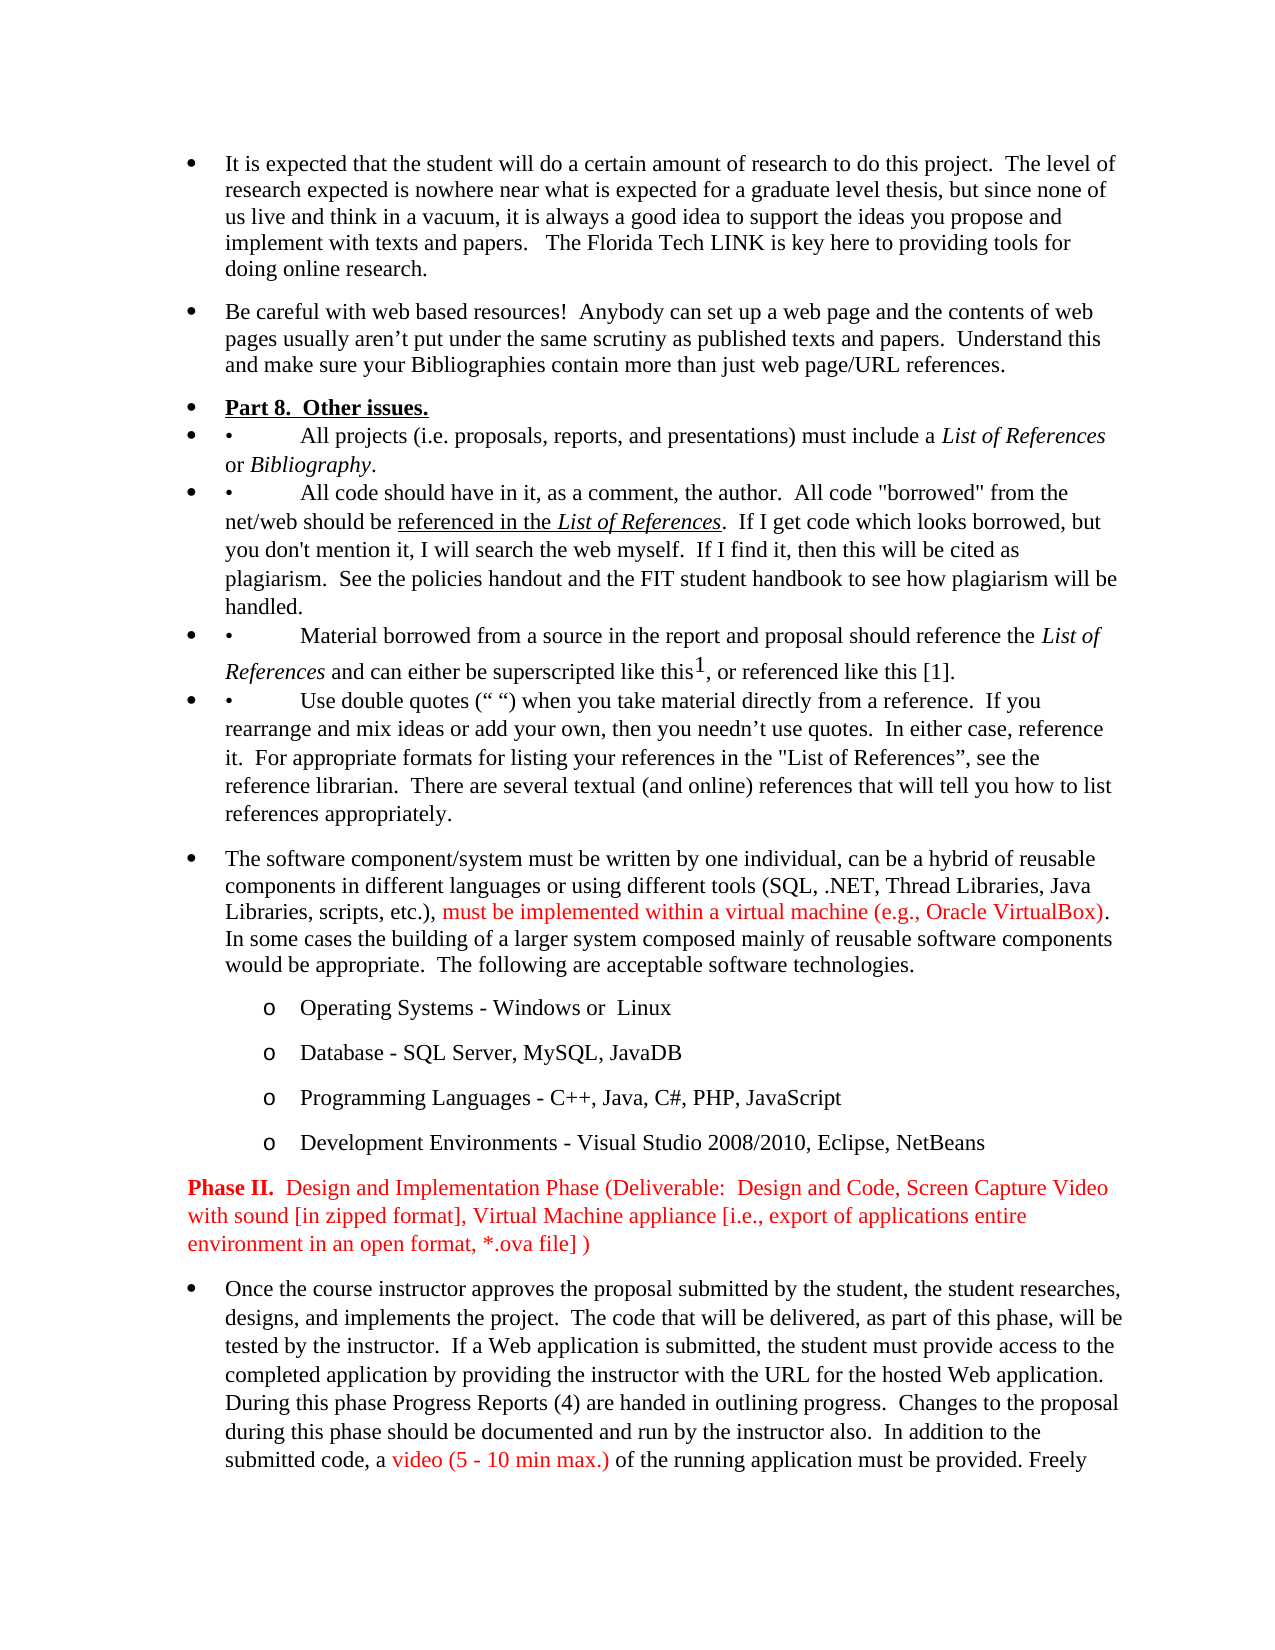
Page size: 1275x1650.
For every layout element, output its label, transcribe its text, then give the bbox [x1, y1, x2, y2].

list Operating Systems - Windows or Linux [262, 994, 1125, 1022]
list Database - SQL Server, MySQL, JavaDB [262, 1039, 1125, 1067]
list Part 8. Other issues. [187, 394, 1125, 421]
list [187, 1276, 1125, 1472]
list Be careful with web based resources! Anybody can set up a web page and the contents of web pages usually aren’t put under the same scrutiny as published texts and papers. Understand this and make sure your Bibliographies contain more than just web page/URL references. [187, 298, 1125, 377]
list • All code should have in it, as a comment, the author. All code "borrowed" from the net/web should be referenced in the List of References. If I get code which looks borrowed, but you don't mention it, I will search the web myself. If I find it, then this will be cited as plagiarism. See the policies handout and the FIT student handbook to see how plagiarism will be handled. [187, 479, 1125, 619]
list It is expected that the student will do a certain amount of research to do this project. The level of research expected is nowhere near what is expected for a graduate level thesis, but since none of us live and think in a vacuum, it is always a good idea to support the ideas you propose and implement with texts and papers. The Florida Tech LINK is key here to providing tools for doing online research. [187, 150, 1125, 282]
list Development Environments - Visual Studio 2008/2010, Eclipse, NetBeans [262, 1129, 1125, 1157]
list Programming Languages - C++, Java, C#, PHP, JavaScript [262, 1084, 1125, 1112]
list • Material borrowed from a source in the report and proposal should reference the List of References and can either be superscripted like this1, or referenced like this [1]. [187, 622, 1125, 684]
list The software component/system must be written by one individual, can be a hybrid of reusable components in different languages or using different tools (SQL, .NET, Thread Libraries, Java Libraries, scripts, etc.), must be implemented within a virtual machine (e.g., Oracle VirtualBox). In some cases the building of a larger system composed mainly of reusable software components would be appropriate. The following are acceptable software technologies. [187, 846, 1125, 977]
text Phase II. Design and Implementation Phase (Deliverable: Design and Code, Screen Capture Video with sound [in zipped format], Virtual Machine appliance [i.e., export of applications entire environment in an open format, *.ova file] ) [187, 1173, 1125, 1257]
list • Use double quotes (“ “) when you take material directly from a reference. If you rearrange and mix ideas or add your own, then you needn’t use quotes. In either case, reference it. For appropriate formats for listing your references in the "List of References”, see the reference librarian. There are several textual (and online) references that will tell you how to list references appropriately. [187, 687, 1125, 827]
list • All projects (i.e. proposals, reports, and presentations) must include a List of References or Bibliography. [187, 423, 1125, 477]
